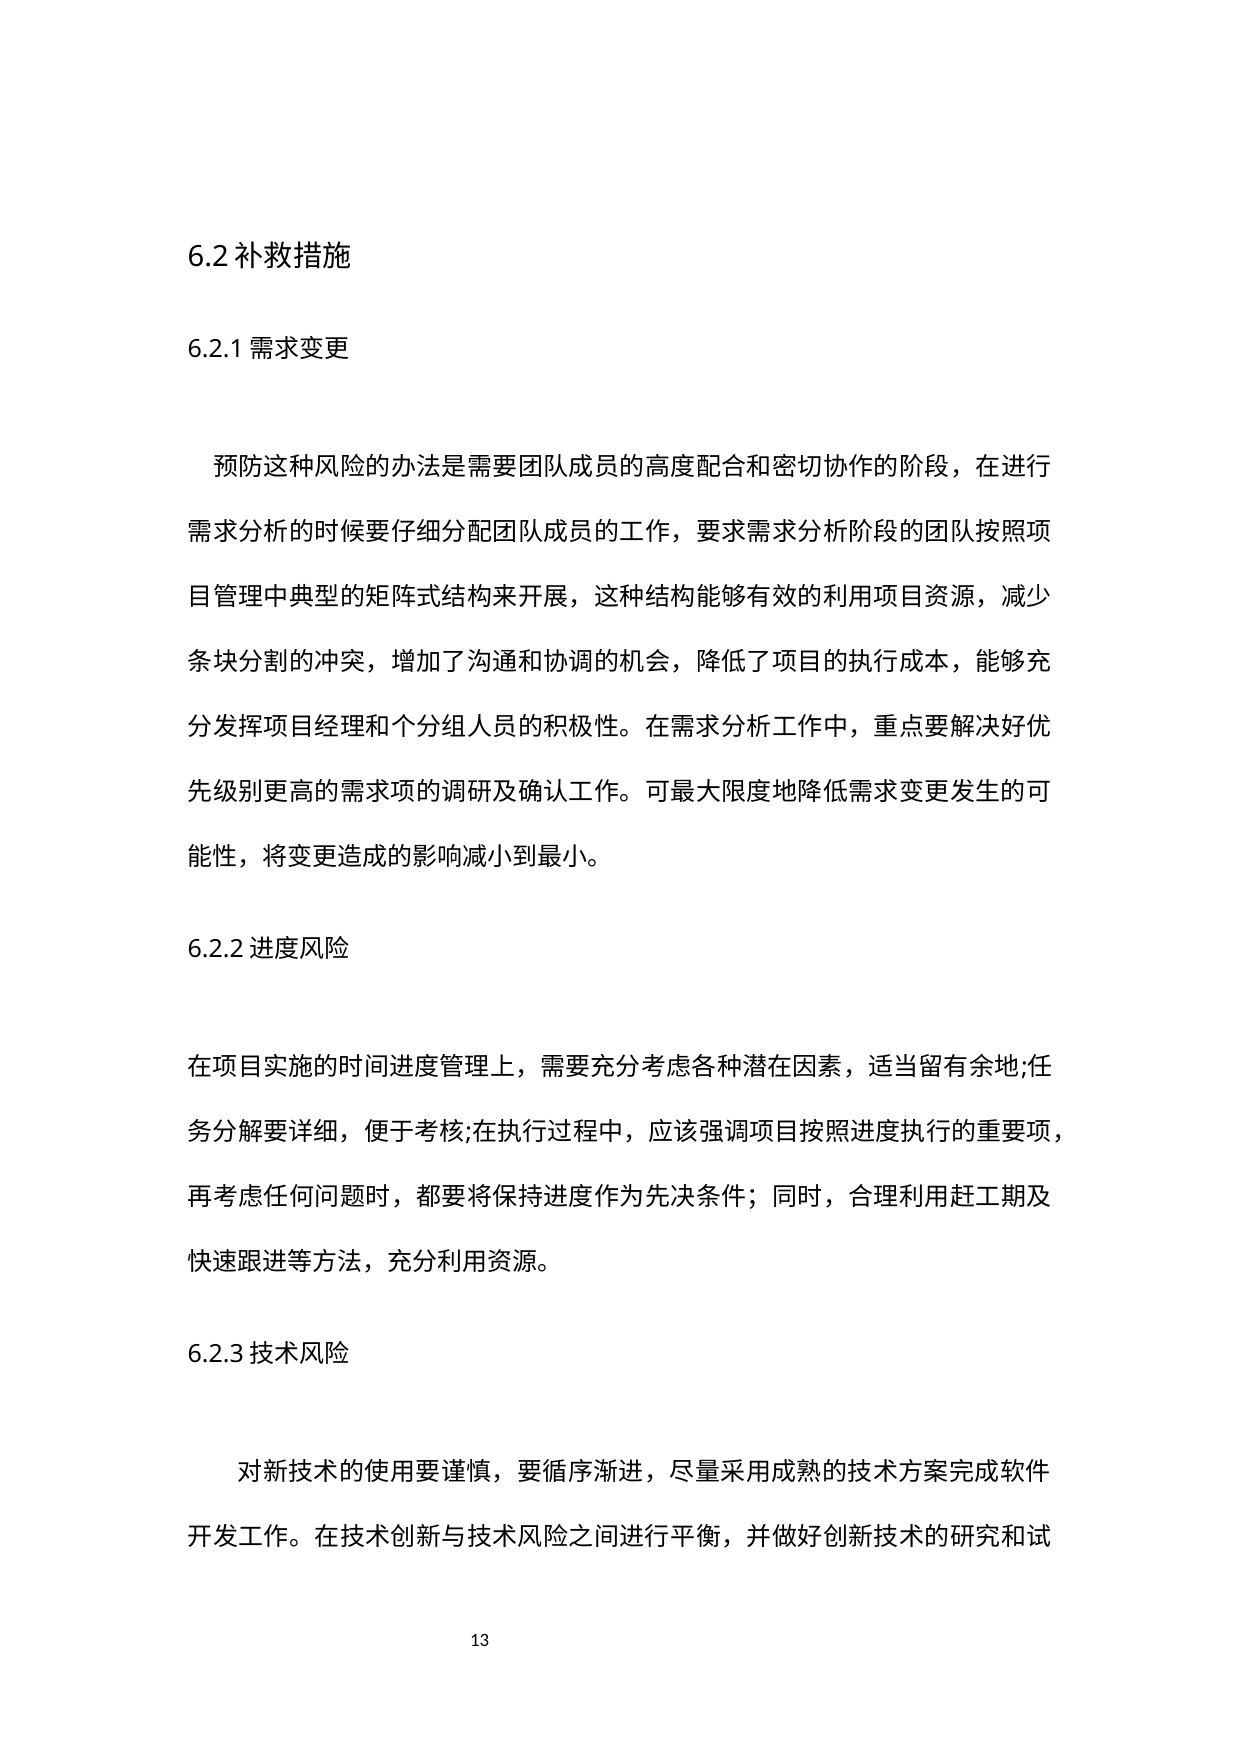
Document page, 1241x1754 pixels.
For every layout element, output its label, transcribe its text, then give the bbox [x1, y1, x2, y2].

text 预防这种风险的办法是需要团队成员的高度配合和密切协作的阶段，在进行需求分析的时候要仔细分配团队成员的工作，要求需求分析阶段的团队按照项目管理中典型的矩阵式结构来开展，这种结构能够有效的利用项目资源，减少条块分割的冲突，增加了沟通和协调的机会，降低了项目的执行成本，能够充分发挥项目经理和个分组人员的积极性。在需求分析工作中，重点要解决好优先级别更高的需求项的调研及确认工作。可最大限度地降低需求变更发生的可能性，将变更造成的影响减小到最小。 [187, 432, 1053, 887]
subtitle 6.2补救措施 [187, 222, 1053, 287]
subtitle 6.2.1需求变更 [187, 314, 1053, 379]
subtitle 6.2.2进度风险 [187, 914, 1053, 979]
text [187, 1437, 1053, 1567]
text 在项目实施的时间进度管理上，需要充分考虑各种潜在因素，适当留有余地;任务分解要详细，便于考核;在执行过程中，应该强调项目按照进度执行的重要项，再考虑任何问题时，都要将保持进度作为先决条件；同时，合理利用赶工期及快速跟进等方法，充分利用资源。 [187, 1032, 1053, 1292]
subtitle 6.2.3技术风险 [187, 1319, 1053, 1384]
